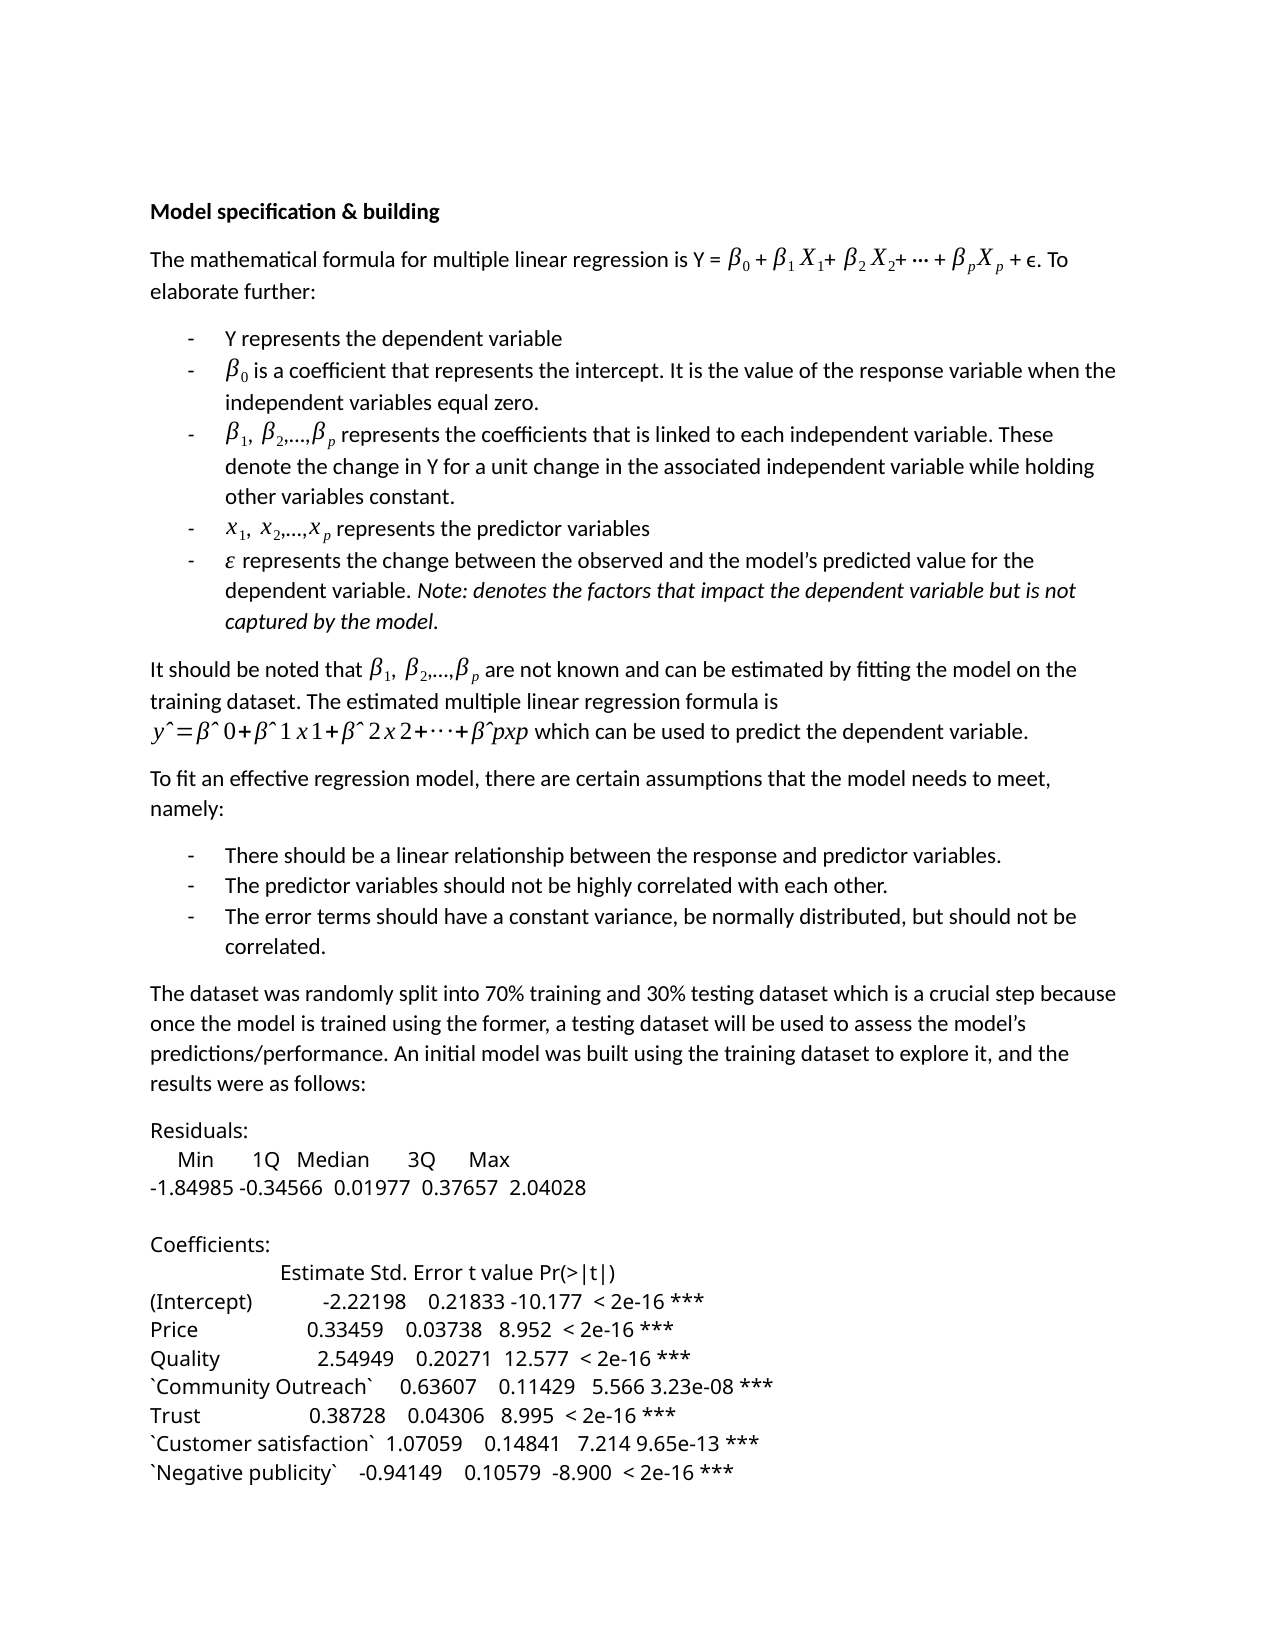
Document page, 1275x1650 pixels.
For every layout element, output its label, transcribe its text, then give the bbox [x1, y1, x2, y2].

text Model specification & building [150, 197, 1125, 225]
list Y represents the dependent variable [187, 324, 1125, 352]
text Price 0.33459 0.03738 8.952 < 2e-16 *** [150, 1315, 1125, 1344]
list , ​,…,​ represents the predictor variables [187, 512, 1125, 544]
text The mathematical formula for multiple linear regression is Y = + + + ··· + ​ + ϵ. To elaborate further: [150, 244, 1125, 305]
list represents the change between the observed and the model’s predicted value for the dependent variable. Note: denotes the factors that impact the dependent variable but is not captured by the model. [187, 546, 1125, 635]
text `Customer satisfaction` 1.07059 0.14841 7.214 9.65e-13 *** [150, 1429, 1125, 1458]
text `Negative publicity` -0.94149 0.10579 -8.900 < 2e-16 *** [150, 1458, 1125, 1486]
text Residuals: [150, 1116, 1125, 1145]
list ​, ​,…,​ represents the coefficients that is linked to each independent variable. These denote the change in Y for a unit change in the associated independent variable while holding other variables constant. [187, 418, 1125, 510]
text (Intercept) -2.22198 0.21833 -10.177 < 2e-16 *** [150, 1287, 1125, 1315]
text Quality 2.54949 0.20271 12.577 < 2e-16 *** [150, 1344, 1125, 1372]
text The dataset was randomly split into 70% training and 30% testing dataset which is a crucial step because once the model is trained using the former, a testing dataset will be used to assess the model’s predictions/performance. An initial model was built using the training dataset to explore it, and the results were as follows: [150, 979, 1125, 1097]
text Estimate Std. Error t value Pr(>|t|) [150, 1258, 1125, 1287]
list The error terms should have a constant variance, be normally distributed, but should not be correlated. [187, 902, 1125, 960]
list There should be a linear relationship between the response and predictor variables. [187, 841, 1125, 869]
list is a coefficient that represents the intercept. It is the value of the response variable when the independent variables equal zero. [187, 354, 1125, 416]
text `Community Outreach` 0.63607 0.11429 5.566 3.23e-08 *** [150, 1372, 1125, 1401]
text It should be noted that , ​,…,​ are not known and can be estimated by fitting the model on the training dataset. The estimated multiple linear regression formula is which can be used to predict the dependent variable. [150, 654, 1125, 745]
text Coefficients: [150, 1230, 1125, 1258]
text Trust 0.38728 0.04306 8.995 < 2e-16 *** [150, 1401, 1125, 1429]
list The predictor variables should not be highly correlated with each other. [187, 872, 1125, 899]
text -1.84985 -0.34566 0.01977 0.37657 2.04028 [150, 1173, 1125, 1202]
text Min 1Q Median 3Q Max [150, 1145, 1125, 1173]
text To fit an effective regression model, there are certain assumptions that the model needs to meet, namely: [150, 764, 1125, 822]
